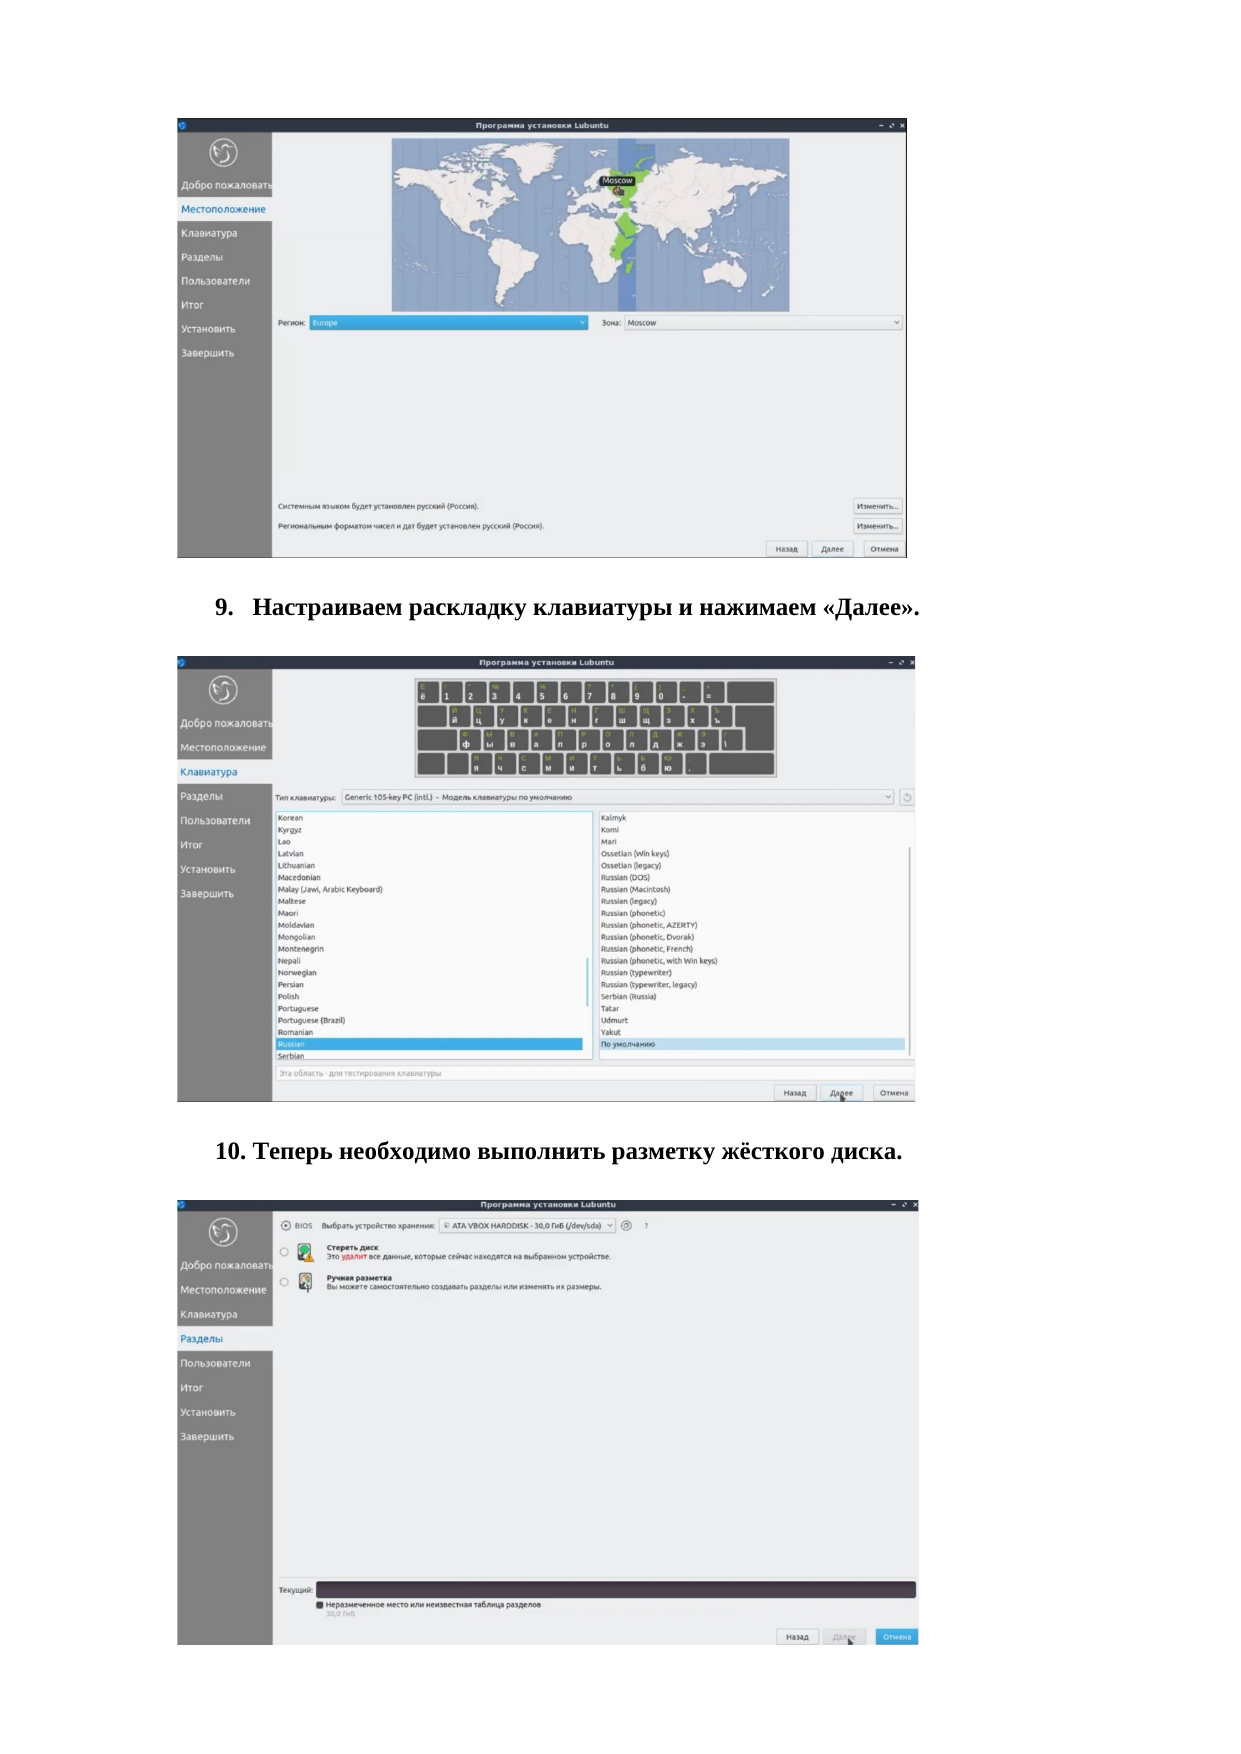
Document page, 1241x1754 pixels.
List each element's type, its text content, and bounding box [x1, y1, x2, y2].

list Настраиваем раскладку клавиатуры и нажимаем «Далее». [215, 592, 1152, 621]
picture [177, 1200, 919, 1645]
picture [177, 656, 916, 1102]
picture [177, 118, 907, 558]
list Теперь необходимо выполнить разметку жёсткого диска. [215, 1136, 1152, 1165]
